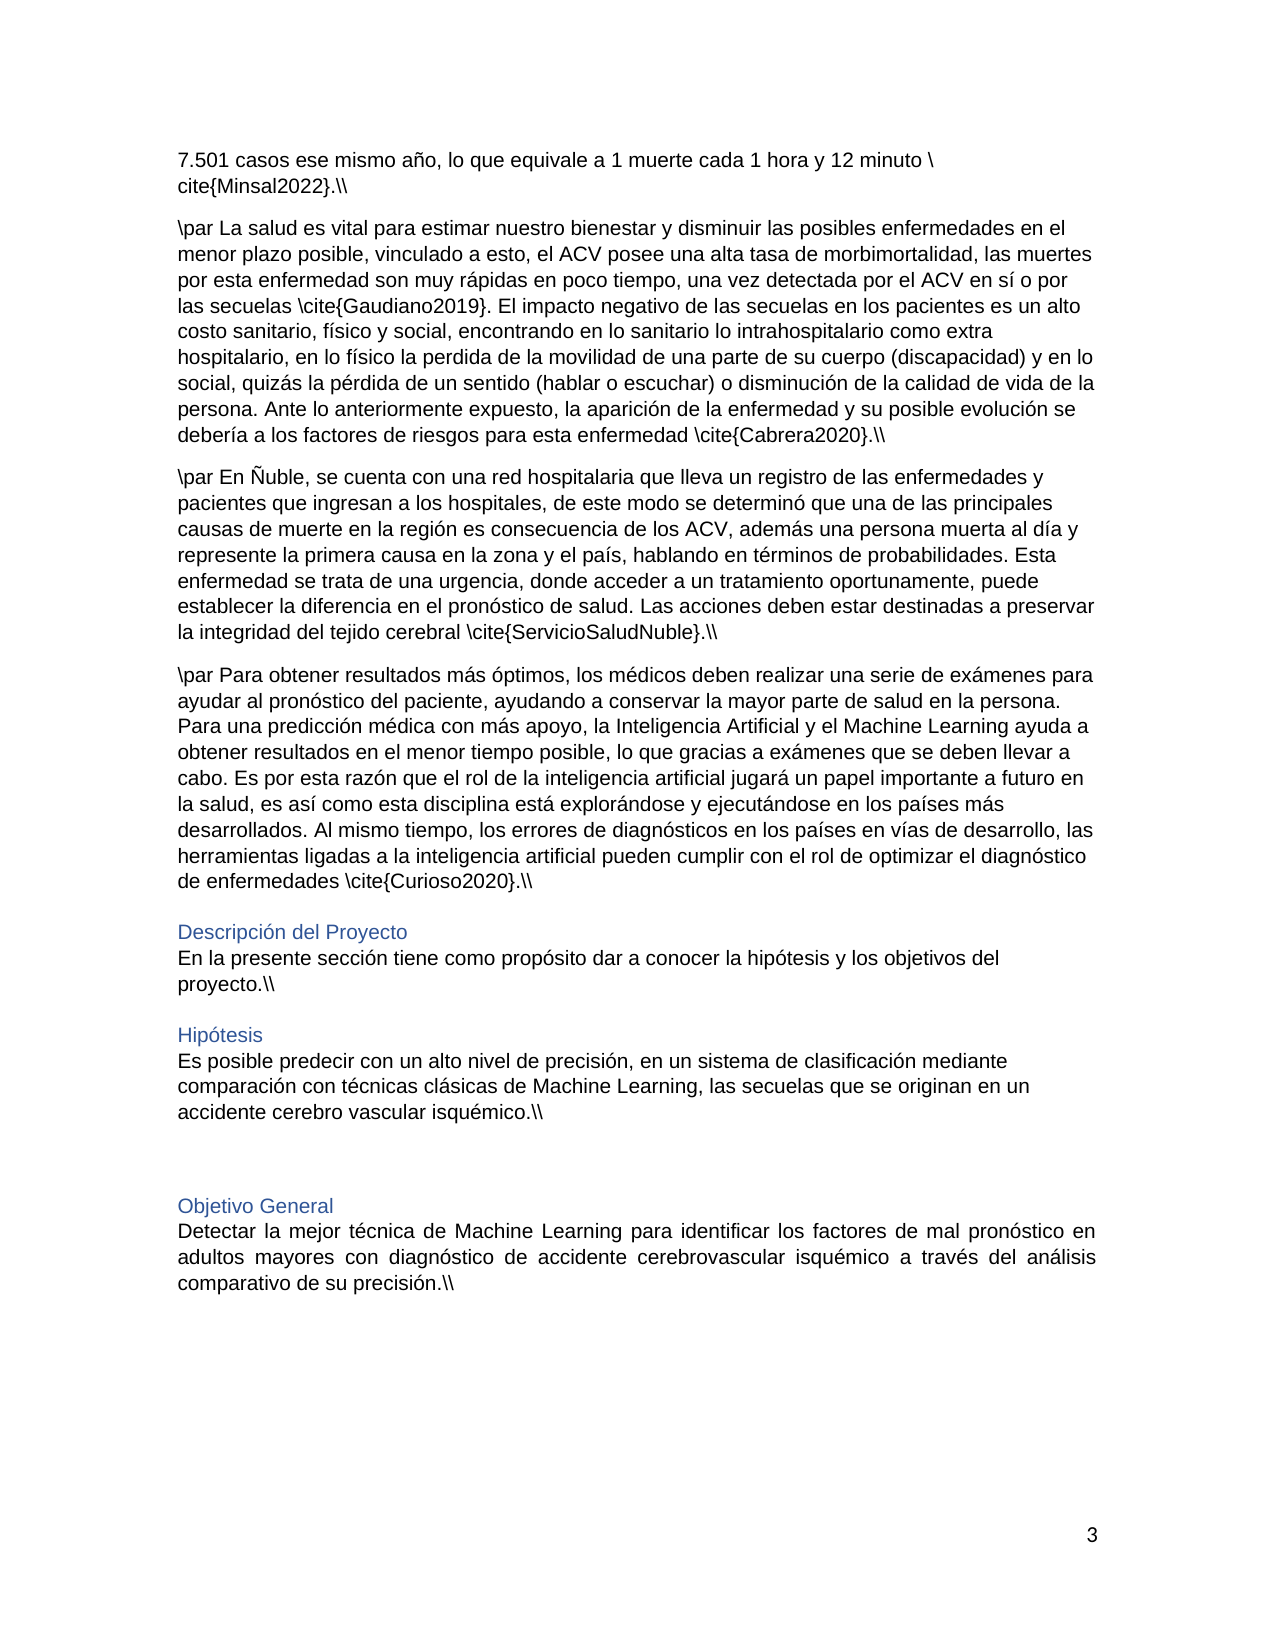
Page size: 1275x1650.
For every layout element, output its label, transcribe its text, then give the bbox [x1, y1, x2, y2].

text Detectar la mejor técnica de Machine Learning para identificar los factores de mal pronóstico en adultos mayores con diagnóstico de accidente cerebrovascular isquémico a través del análisis comparativo de su precisión.\\ [177, 1219, 1098, 1295]
subtitle Hipótesis [177, 1023, 1098, 1047]
text \par La salud es vital para estimar nuestro bienestar y disminuir las posibles enfermedades en el menor plazo posible, vinculado a esto, el ACV posee una alta tasa de morbimortalidad, las muertes por esta enfermedad son muy rápidas en poco tiempo, una vez detectada por el ACV en sí o por las secuelas \cite{Gaudiano2019}. El impacto negativo de las secuelas en los pacientes es un alto costo sanitario, físico y social, encontrando en lo sanitario lo intrahospitalario como extra hospitalario, en lo físico la perdida de la movilidad de una parte de su cuerpo (discapacidad) y en lo social, quizás la pérdida de un sentido (hablar o escuchar) o disminución de la calidad de vida de la persona. Ante lo anteriormente expuesto, la aparición de la enfermedad y su posible evolución se debería a los factores de riesgos para esta enfermedad \cite{Cabrera2020}.\\ [177, 216, 1098, 447]
subtitle Objetivo General [177, 1193, 1098, 1217]
text \par Para obtener resultados más óptimos, los médicos deben realizar una serie de exámenes para ayudar al pronóstico del paciente, ayudando a conservar la mayor parte de salud en la persona. Para una predicción médica con más apoyo, la Inteligencia Artificial y el Machine Learning ayuda a obtener resultados en el menor tiempo posible, lo que gracias a exámenes que se deben llevar a cabo. Es por esta razón que el rol de la inteligencia artificial jugará un papel importante a futuro en la salud, es así como esta disciplina está explorándose y ejecutándose en los países más desarrollados. Al mismo tiempo, los errores de diagnósticos en los países en vías de desarrollo, las herramientas ligadas a la inteligencia artificial pueden cumplir con el rol de optimizar el diagnóstico de enfermedades \cite{Curioso2020}.\\ [177, 663, 1098, 893]
text \par En Ñuble, se cuenta con una red hospitalaria que lleva un registro de las enfermedades y pacientes que ingresan a los hospitales, de este modo se determinó que una de las principales causas de muerte en la región es consecuencia de los ACV, además una persona muerta al día y represente la primera causa en la zona y el país, hablando en términos de probabilidades. Esta enfermedad se trata de una urgencia, donde acceder a un tratamiento oportunamente, puede establecer la diferencia en el pronóstico de salud. Las acciones deben estar destinadas a preservar la integridad del tejido cerebral \cite{ServicioSaludNuble}.\\ [177, 465, 1098, 644]
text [177, 148, 1098, 197]
text Es posible predecir con un alto nivel de precisión, en un sistema de clasificación mediante comparación con técnicas clásicas de Machine Learning, las secuelas que se originan en un accidente cerebro vascular isquémico.\\ [177, 1048, 1098, 1124]
subtitle Descripción del Proyecto [177, 920, 1098, 944]
text En la presente sección tiene como propósito dar a conocer la hipótesis y los objetivos del proyecto.\\ [177, 946, 1098, 996]
